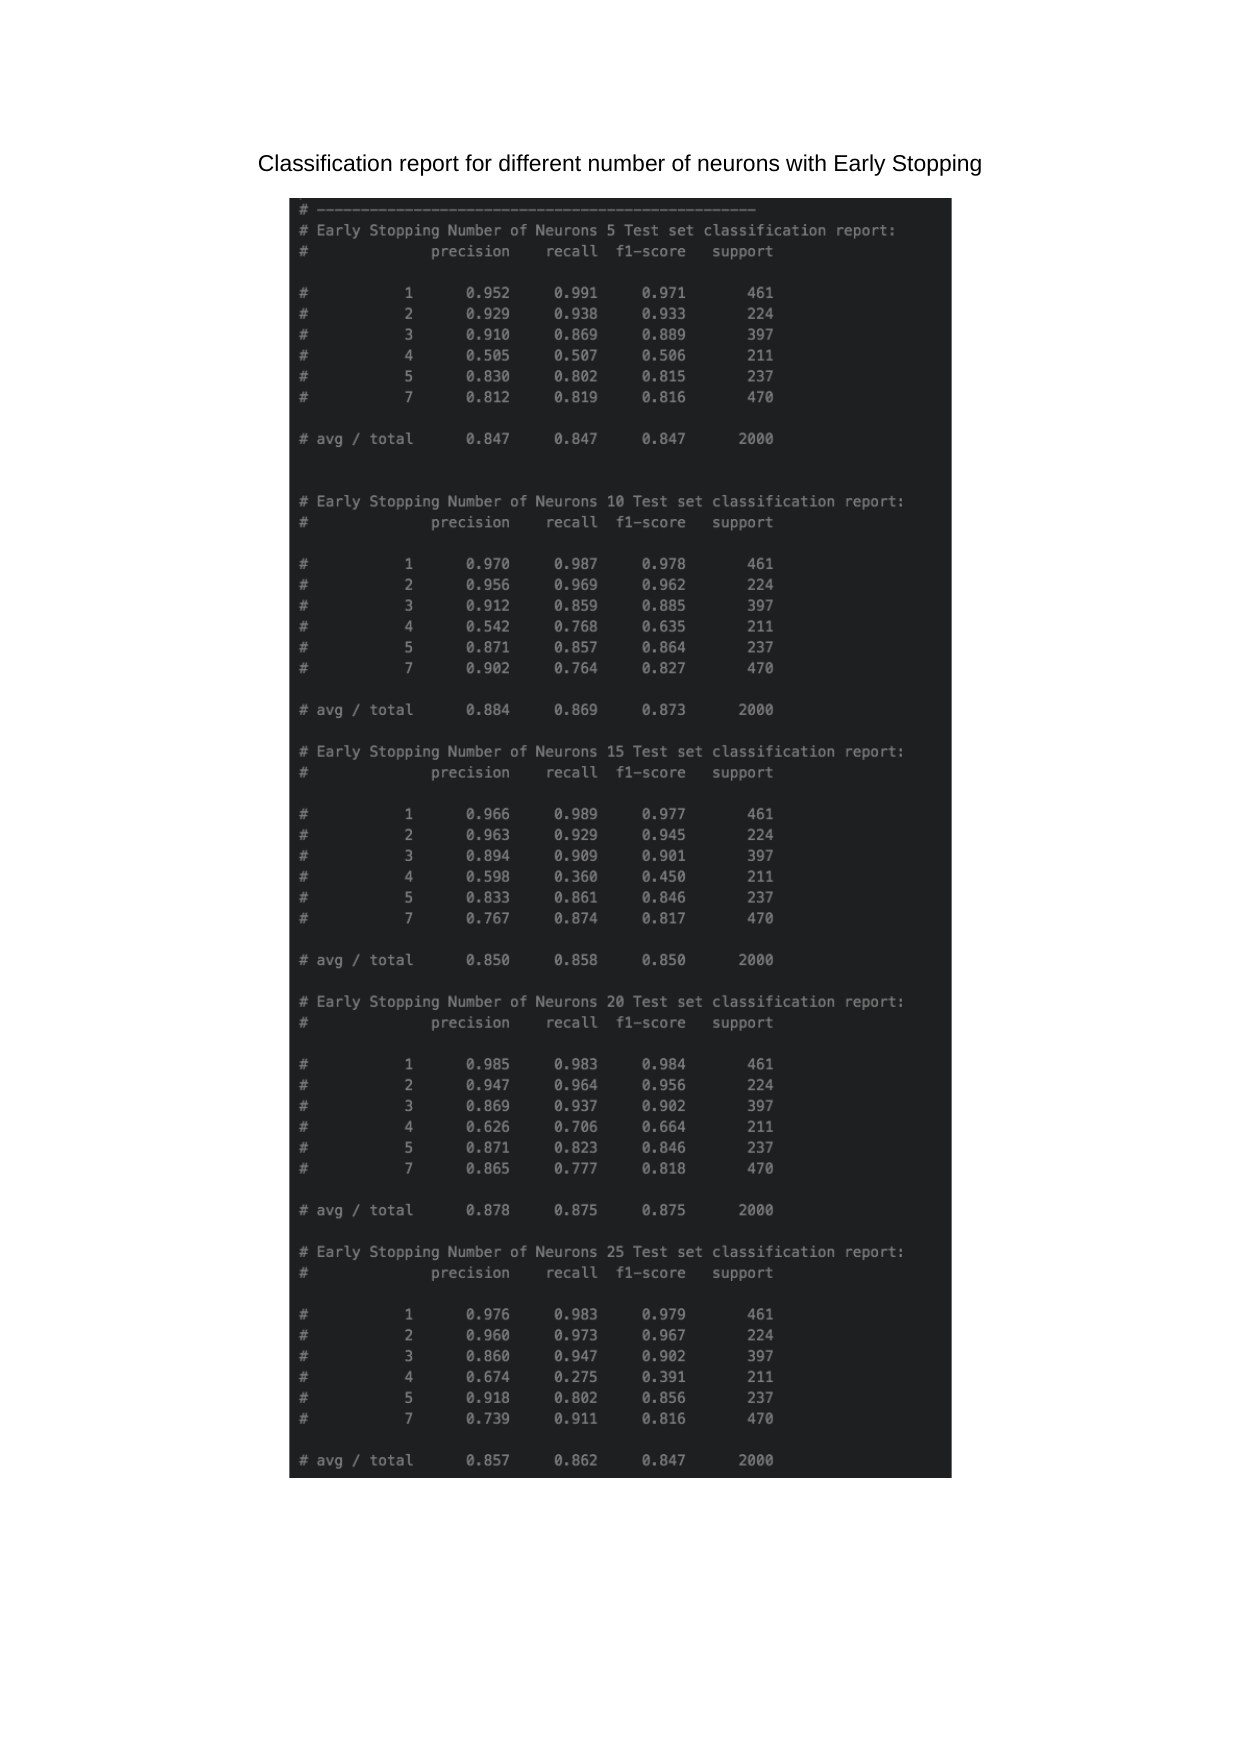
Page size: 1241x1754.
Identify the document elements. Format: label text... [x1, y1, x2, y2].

text Classification report for different number of neurons with Early Stopping [150, 150, 1090, 176]
picture [289, 198, 952, 1478]
